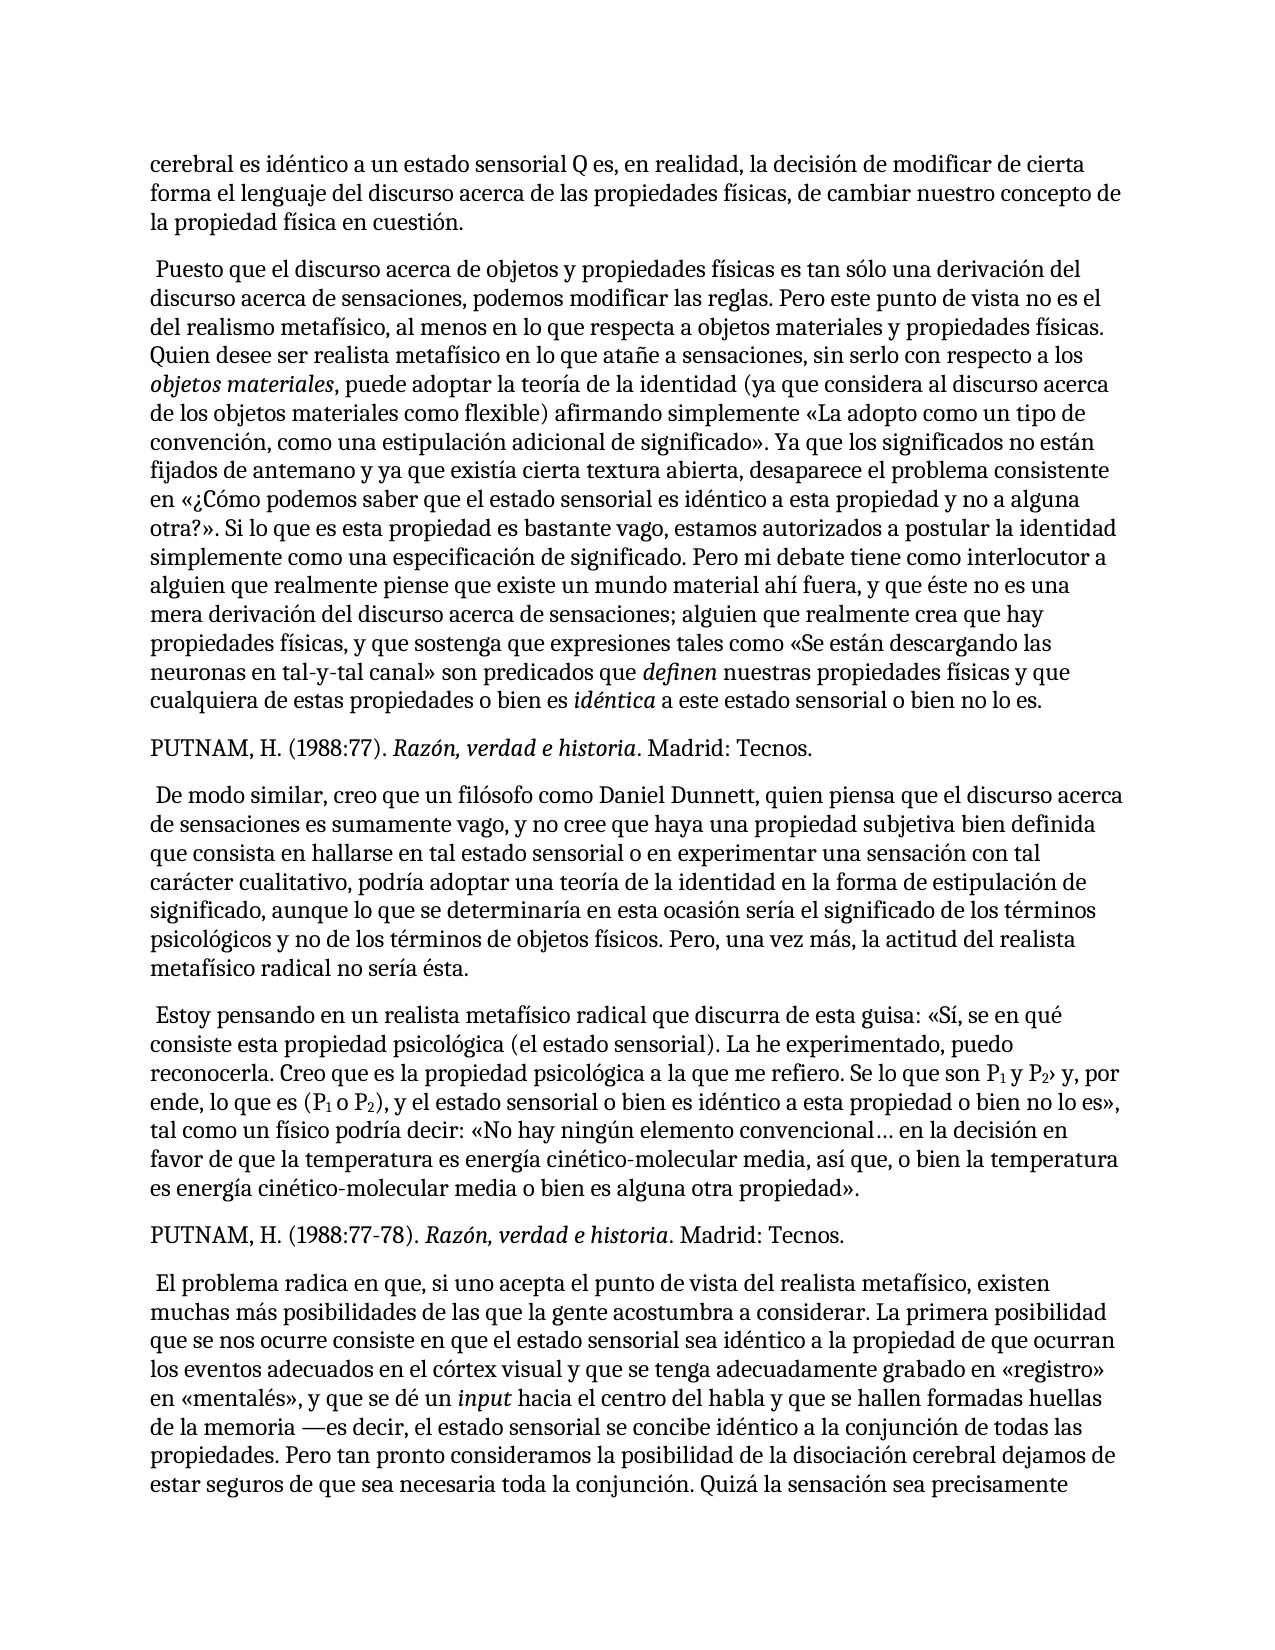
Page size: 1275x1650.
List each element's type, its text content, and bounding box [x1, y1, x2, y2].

text PUTNAM, H. (1988:77-78). Razón, verdad e historia. Madrid: Tecnos. [150, 1221, 1125, 1250]
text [150, 150, 1125, 236]
text PUTNAM, H. (1988:77). Razón, verdad e historia. Madrid: Tecnos. [150, 734, 1125, 762]
text Estoy pensando en un realista metafísico radical que discurra de esta guisa: «Sí, se en qué consiste esta propiedad psicológica (el estado sensorial). La he experimentado, puedo reconocerla. Creo que es la propiedad psicológica a la que me refiero. Se lo que son P1 y P2› y, por ende, lo que es (P1 o P2), y el estado sensorial o bien es idéntico a esta propiedad o bien no lo es», tal como un físico podría decir: «No hay ningún elemento convencional… en la decisión en favor de que la temperatura es energía cinético-molecular media, así que, o bien la temperatura es energía cinético-molecular media o bien es alguna otra propiedad». [150, 1001, 1125, 1202]
text De modo similar, creo que un filósofo como Daniel Dunnett, quien piensa que el discurso acerca de sensaciones es sumamente vago, y no cree que haya una propiedad subjetiva bien definida que consista en hallarse en tal estado sensorial o en experimentar una sensación con tal carácter cualitativo, podría adoptar una teoría de la identidad en la forma de estipulación de significado, aunque lo que se determinaría en esta ocasión sería el significado de los términos psicológicos y no de los términos de objetos físicos. Pero, una vez más, la actitud del realista metafísico radical no sería ésta. [150, 781, 1125, 982]
text Puesto que el discurso acerca de objetos y propiedades físicas es tan sólo una derivación del discurso acerca de sensaciones, podemos modificar las reglas. Pero este punto de vista no es el del realismo metafísico, al menos en lo que respecta a objetos materiales y propiedades físicas. Quien desee ser realista metafísico en lo que atañe a sensaciones, sin serlo con respecto a los objetos materiales, puede adoptar la teoría de la identidad (ya que considera al discurso acerca de los objetos materiales como flexible) afirmando simplemente «La adopto como un tipo de convención, como una estipulación adicional de significado». Ya que los significados no están fijados de antemano y ya que existía cierta textura abierta, desaparece el problema consistente en «¿Cómo podemos saber que el estado sensorial es idéntico a esta propiedad y no a alguna otra?». Si lo que es esta propiedad es bastante vago, estamos autorizados a postular la identidad simplemente como una especificación de significado. Pero mi debate tiene como interlocutor a alguien que realmente piense que existe un mundo material ahí fuera, y que éste no es una mera derivación del discurso acerca de sensaciones; alguien que realmente crea que hay propiedades físicas, y que sostenga que expresiones tales como «Se están descargando las neuronas en tal-y-tal canal» son predicados que definen nuestras propiedades físicas y que cualquiera de estas propiedades o bien es idéntica a este estado sensorial o bien no lo es. [150, 255, 1125, 715]
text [150, 1269, 1125, 1499]
